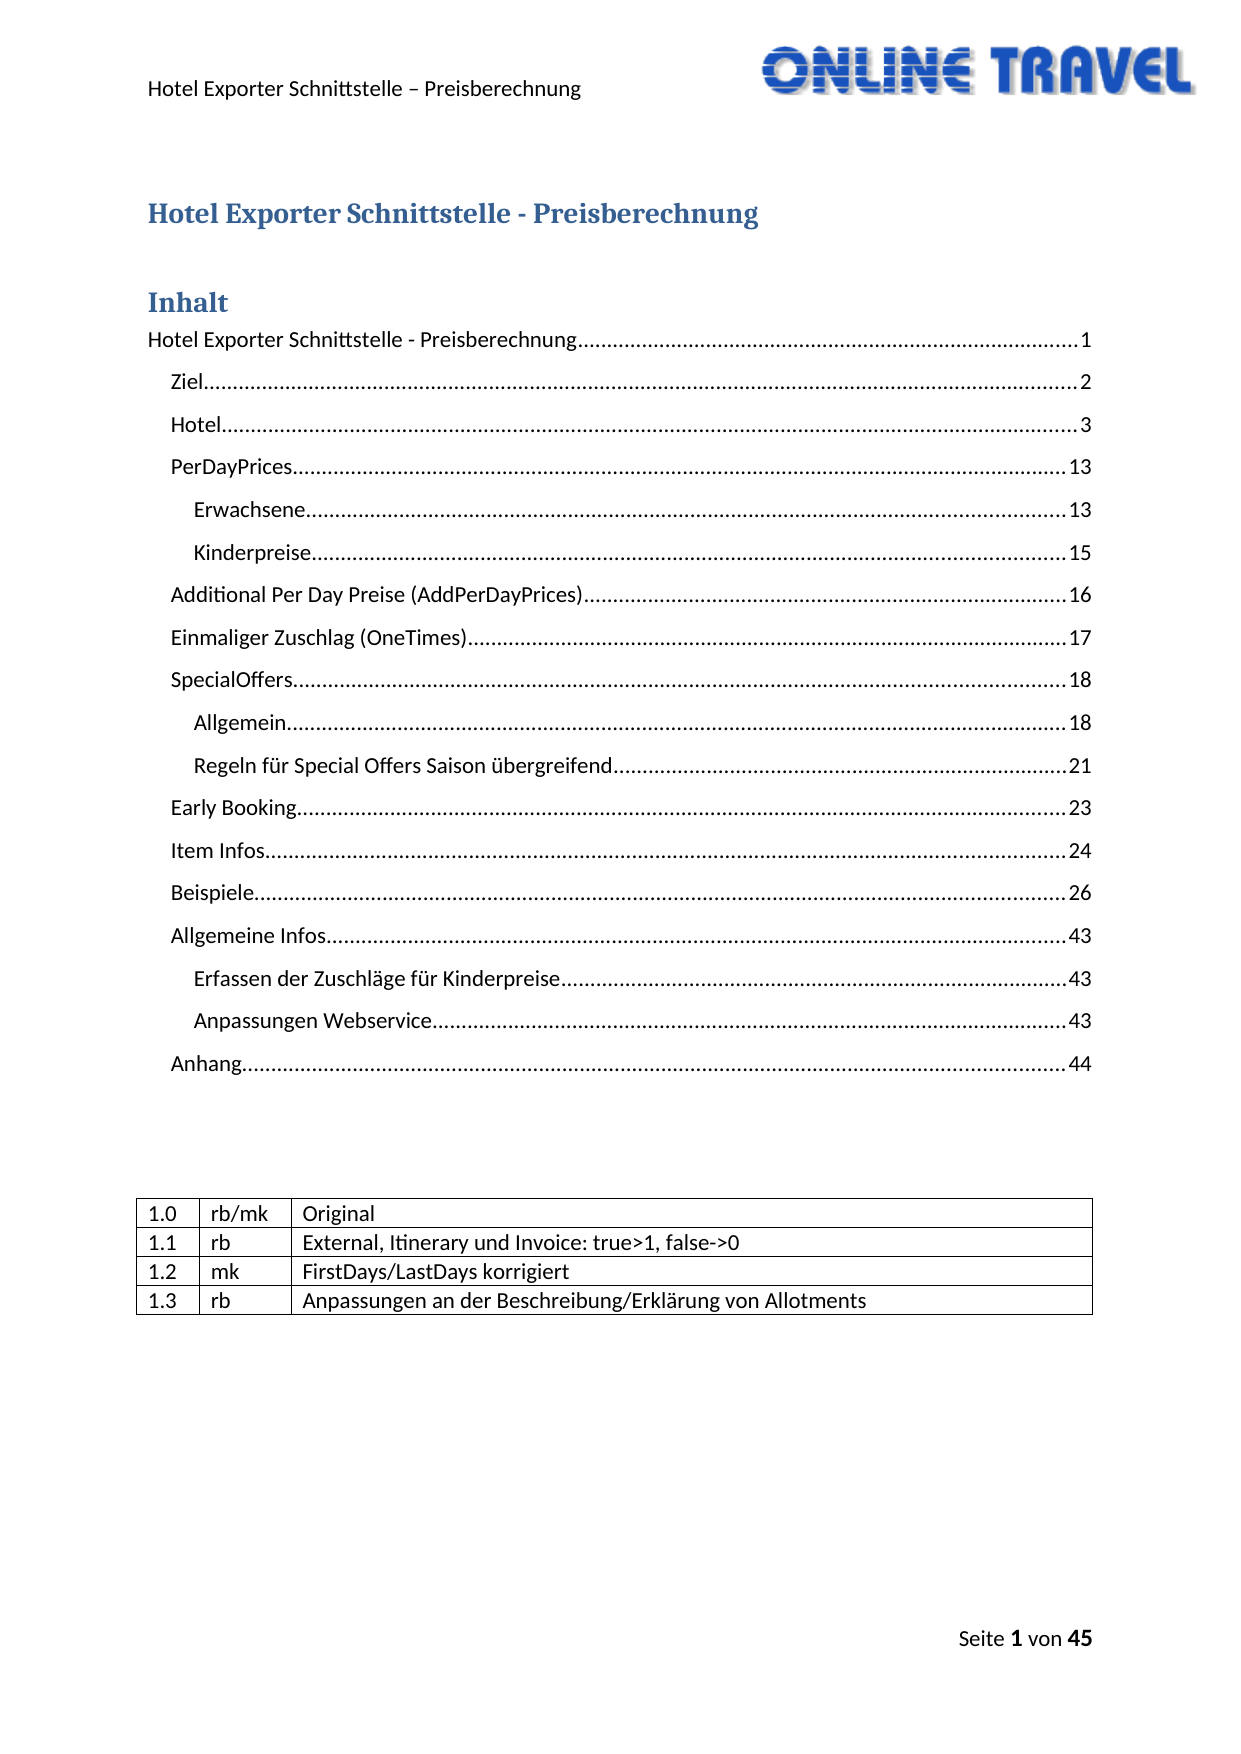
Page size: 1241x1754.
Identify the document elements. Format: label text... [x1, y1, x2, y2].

picture [760, 42, 1198, 96]
table_cell FirstDays/LastDays korrigiert [292, 1257, 1092, 1285]
table_header 1.0 [137, 1199, 199, 1227]
table_cell 1.3 [137, 1286, 199, 1314]
table_cell 1.1 [137, 1228, 199, 1256]
table_cell Anpassungen an der Beschreibung/Erklärung von Allotments [292, 1286, 1092, 1314]
table_cell 1.2 [137, 1257, 199, 1285]
table_header Original [292, 1199, 1092, 1227]
table_header rb/mk [200, 1199, 291, 1227]
subtitle Hotel Exporter Schnittstelle - Preisberechnung [148, 198, 1093, 231]
table_cell rb [200, 1228, 291, 1256]
table_cell mk [200, 1257, 291, 1285]
table_cell External, Itinerary und Invoice: true>1, false->0 [292, 1228, 1092, 1256]
table_cell rb [200, 1286, 291, 1314]
